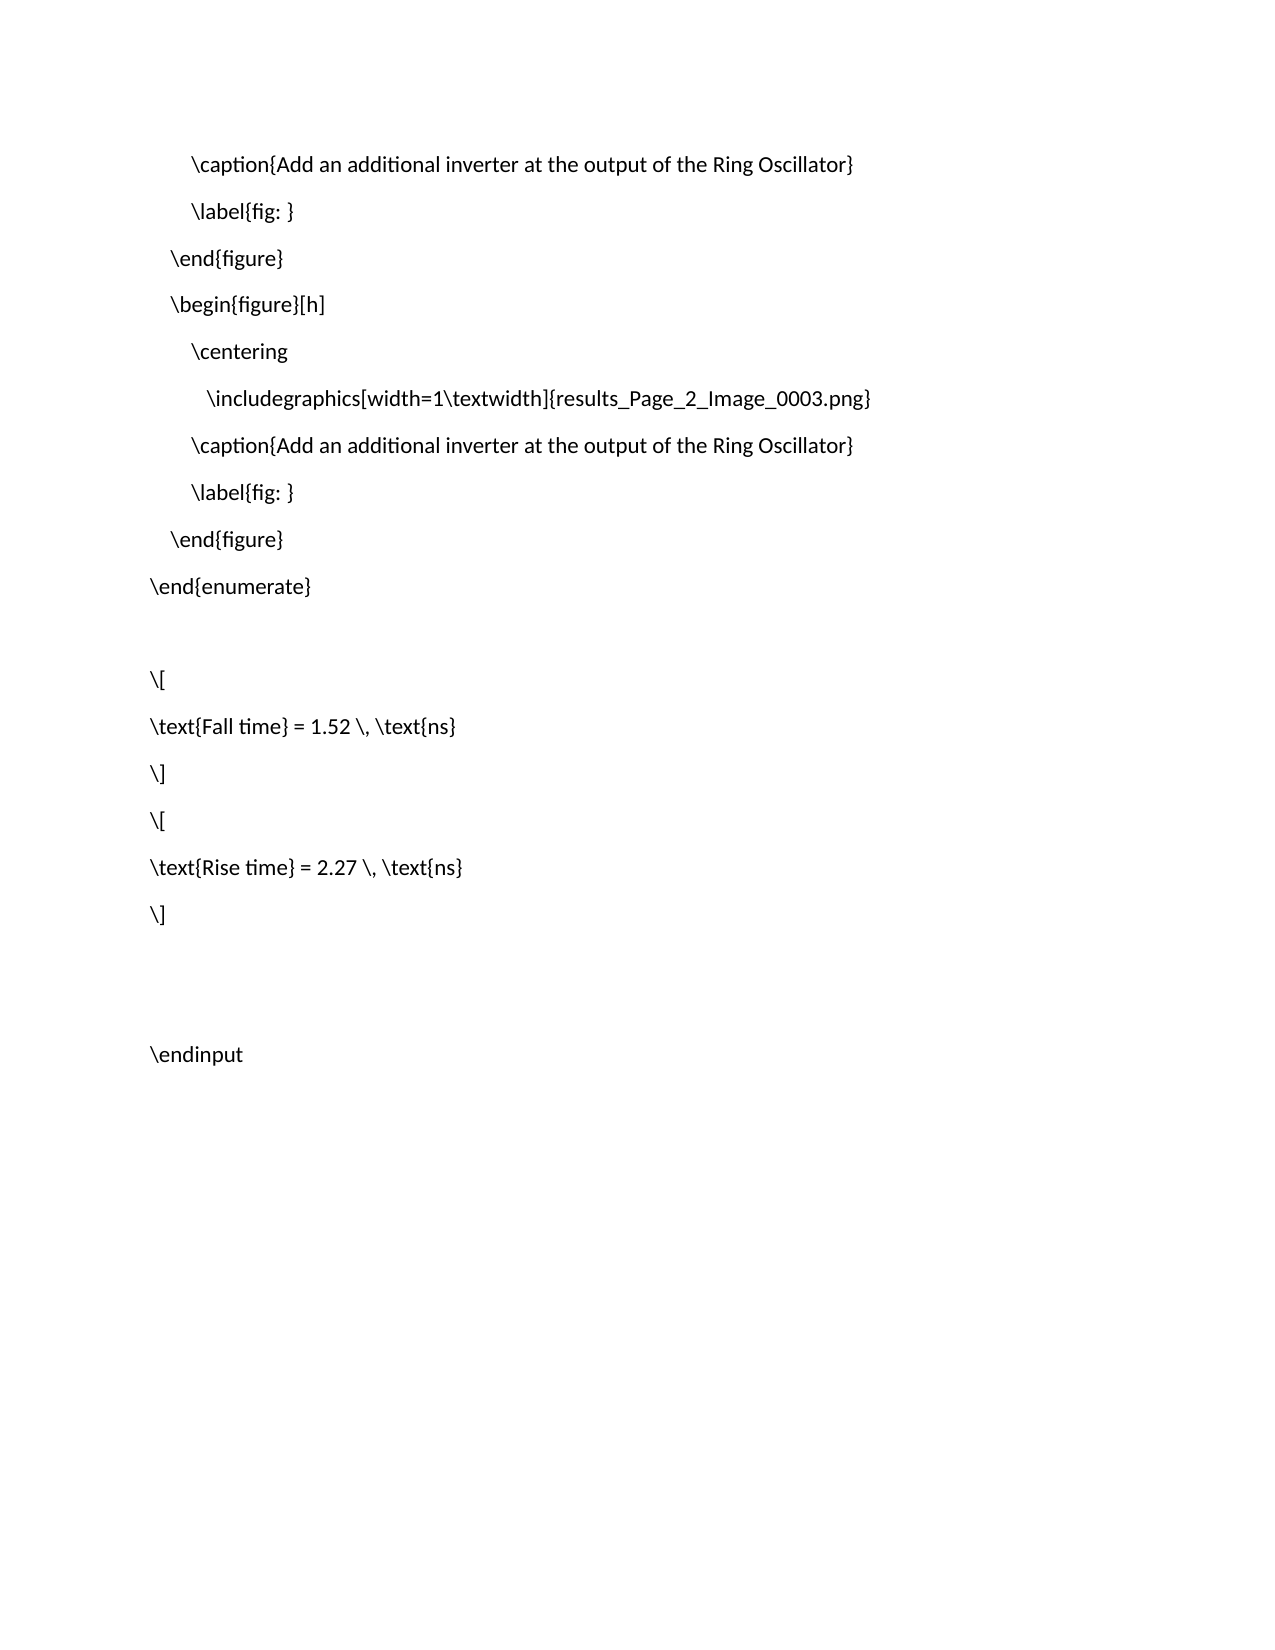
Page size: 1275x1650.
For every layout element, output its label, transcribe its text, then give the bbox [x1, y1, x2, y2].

text \caption{Add an additional inverter at the output of the Ring Oscillator} [150, 150, 1125, 178]
text \end{enumerate} [150, 572, 1125, 600]
text \end{figure} [150, 525, 1125, 553]
text \[ [150, 666, 1125, 694]
text \text{Fall time} = 1.52 \, \text{ns} [150, 712, 1125, 741]
text \label{fig: } [150, 197, 1125, 225]
text \begin{figure}[h] [150, 291, 1125, 319]
text \text{Rise time} = 2.27 \, \text{ns} [150, 853, 1125, 881]
text \] [150, 900, 1125, 928]
text \caption{Add an additional inverter at the output of the Ring Oscillator} [150, 431, 1125, 459]
text \label{fig: } [150, 478, 1125, 506]
text \includegraphics[width=1\textwidth]{results_Page_2_Image_0003.png} [150, 384, 1125, 412]
text \[ [150, 806, 1125, 834]
text \centering [150, 337, 1125, 366]
text \] [150, 759, 1125, 787]
text \endinput [150, 1041, 1125, 1069]
text \end{figure} [150, 244, 1125, 272]
